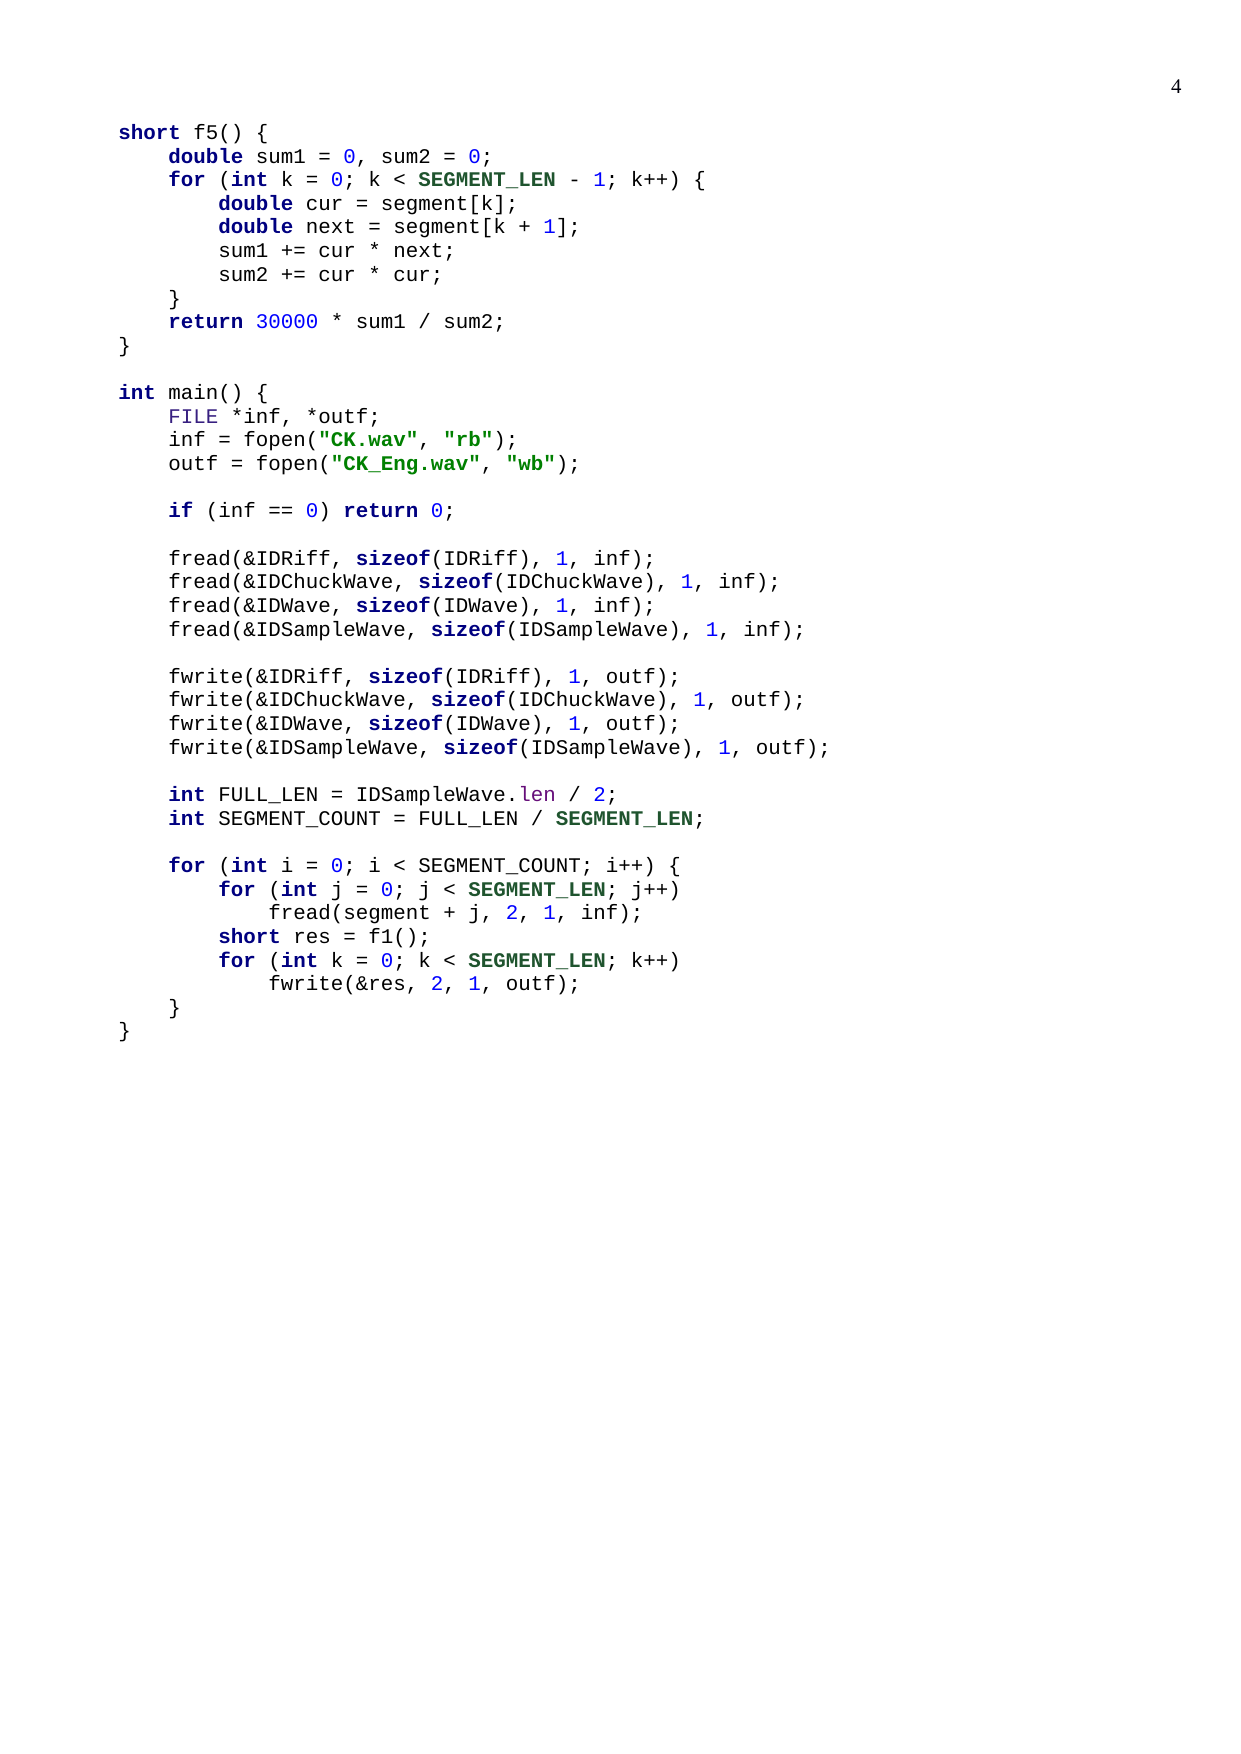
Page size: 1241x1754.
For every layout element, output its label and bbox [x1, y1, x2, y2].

text [118, 122, 1181, 1044]
